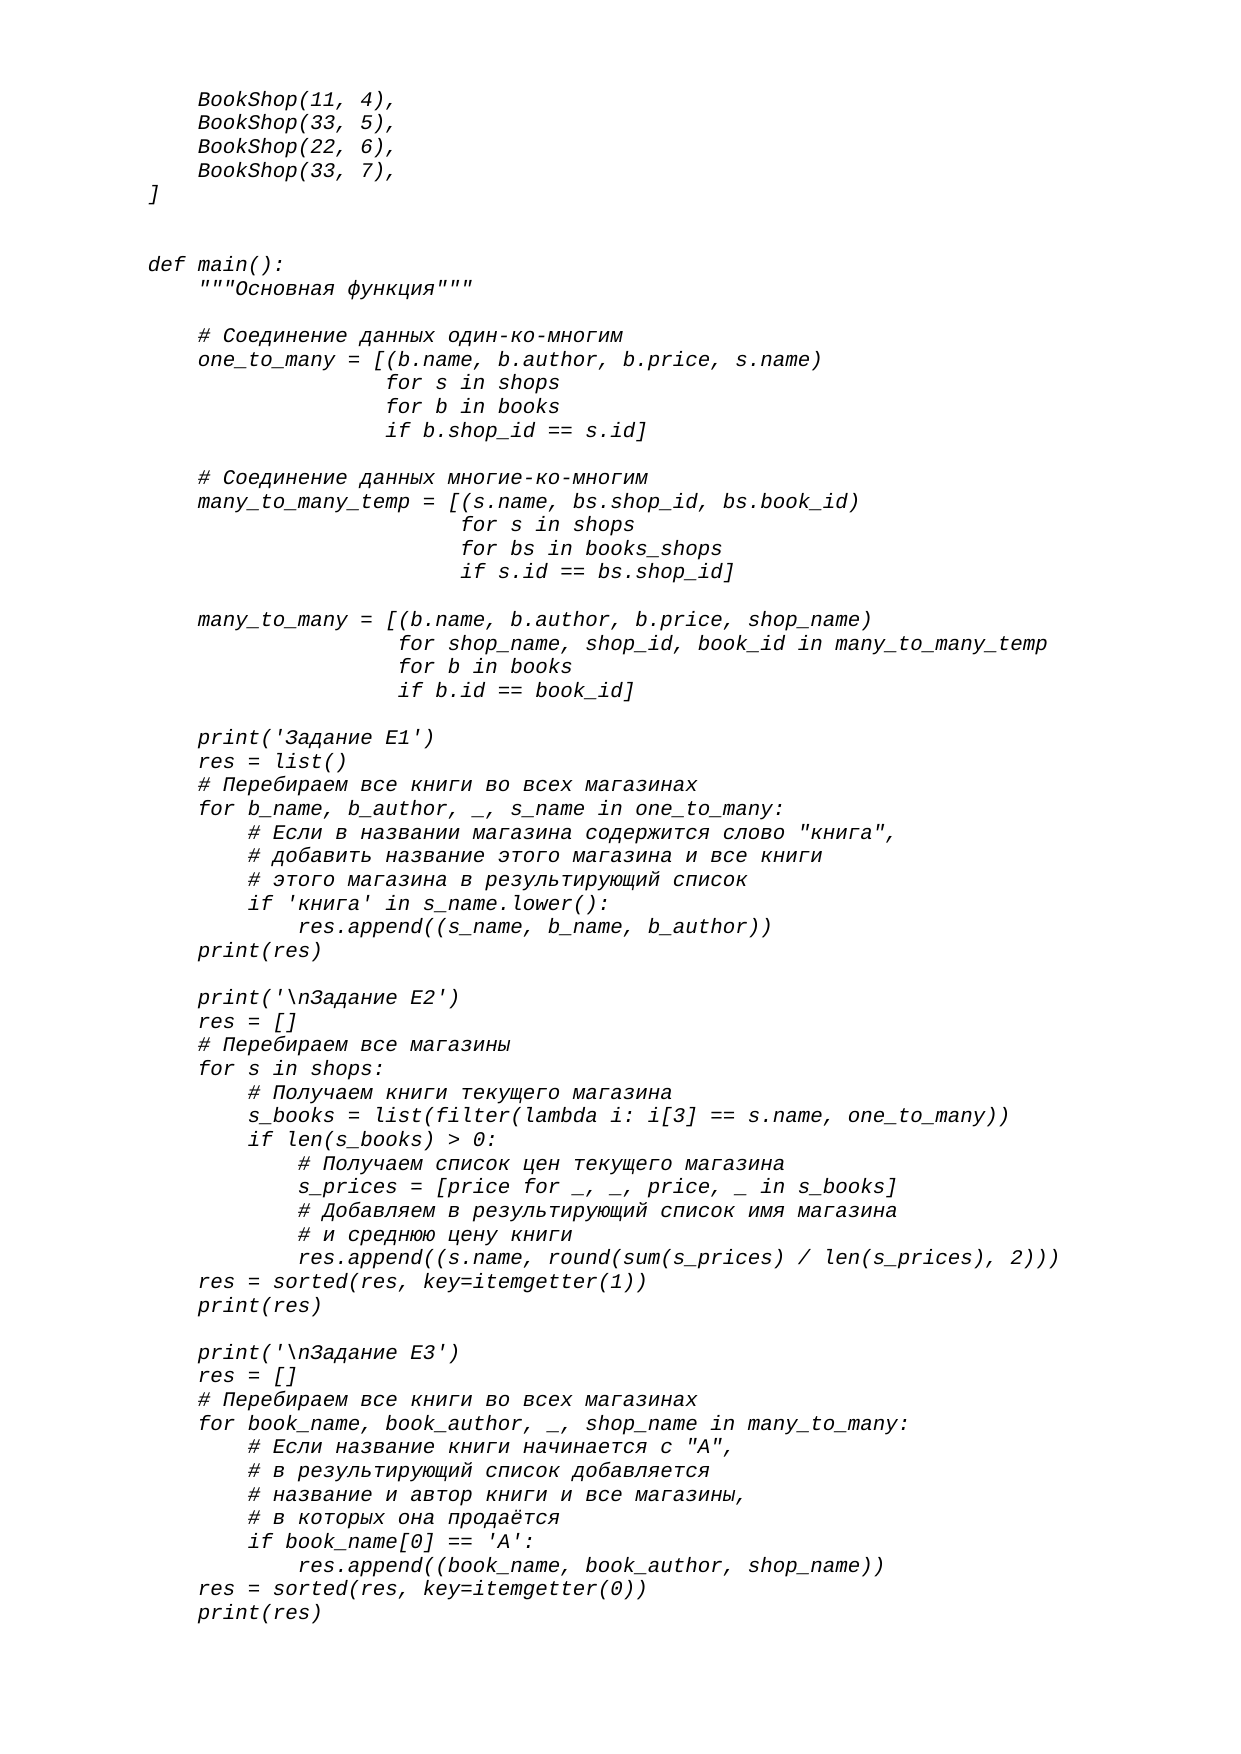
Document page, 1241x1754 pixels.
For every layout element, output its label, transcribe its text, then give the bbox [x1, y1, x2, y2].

text """Основная функция""" [148, 278, 1181, 301]
text res.append((book_name, book_author, shop_name)) [148, 1555, 1181, 1578]
text if s.id == bs.shop_id] [148, 562, 1181, 585]
text res = [] [148, 1011, 1181, 1034]
text res.append((s_name, b_name, b_author)) [148, 916, 1181, 940]
text res = sorted(res, key=itemgetter(1)) [148, 1271, 1181, 1294]
text for s in shops [148, 514, 1181, 538]
text res.append((s.name, round(sum(s_prices) / len(s_prices), 2))) [148, 1247, 1181, 1271]
text many_to_many = [(b.name, b.author, b.price, shop_name) [148, 609, 1181, 632]
text for s in shops [148, 372, 1181, 396]
text for bs in books_shops [148, 538, 1181, 562]
text s_prices = [price for _, _, price, _ in s_books] [148, 1176, 1181, 1200]
text def main(): [148, 254, 1181, 278]
text BookShop(11, 4), [148, 89, 1181, 112]
text for b in books [148, 396, 1181, 420]
text ] [148, 183, 1181, 207]
text for b_name, b_author, _, s_name in one_to_many: [148, 798, 1181, 822]
text # и среднюю цену книги [148, 1224, 1181, 1247]
text if 'книга' in s_name.lower(): [148, 893, 1181, 916]
text many_to_many_temp = [(s.name, bs.shop_id, bs.book_id) [148, 491, 1181, 514]
text # Перебираем все магазины [148, 1034, 1181, 1058]
text # Получаем книги текущего магазина [148, 1082, 1181, 1105]
text # Соединение данных многие-ко-многим [148, 467, 1181, 491]
text if b.shop_id == s.id] [148, 420, 1181, 443]
text # в результирующий список добавляется [148, 1460, 1181, 1484]
text # Соединение данных один-ко-многим [148, 325, 1181, 349]
text print('Задание E1') [148, 727, 1181, 751]
text print('\nЗадание E2') [148, 987, 1181, 1011]
text # Получаем список цен текущего магазина [148, 1153, 1181, 1176]
text if len(s_books) > 0: [148, 1129, 1181, 1153]
text # добавить название этого магазина и все книги [148, 845, 1181, 869]
text res = sorted(res, key=itemgetter(0)) [148, 1578, 1181, 1602]
text print(res) [148, 1294, 1181, 1318]
text # в которых она продаётся [148, 1507, 1181, 1531]
text for shop_name, shop_id, book_id in many_to_many_temp [148, 632, 1181, 656]
text # Если в названии магазина содержится слово "книга", [148, 822, 1181, 845]
text # Добавляем в результирующий список имя магазина [148, 1200, 1181, 1224]
text BookShop(33, 7), [148, 159, 1181, 183]
text print(res) [148, 940, 1181, 963]
text for b in books [148, 656, 1181, 680]
text if b.id == book_id] [148, 680, 1181, 703]
text for book_name, book_author, _, shop_name in many_to_many: [148, 1413, 1181, 1436]
text res = [] [148, 1366, 1181, 1389]
text print('\nЗадание E3') [148, 1342, 1181, 1366]
text # Если название книги начинается с "А", [148, 1436, 1181, 1460]
text one_to_many = [(b.name, b.author, b.price, s.name) [148, 349, 1181, 372]
text # название и автор книги и все магазины, [148, 1484, 1181, 1507]
text # этого магазина в результирующий список [148, 869, 1181, 893]
text res = list() [148, 751, 1181, 774]
text for s in shops: [148, 1058, 1181, 1082]
text # Перебираем все книги во всех магазинах [148, 774, 1181, 798]
text BookShop(33, 5), [148, 112, 1181, 136]
text # Перебираем все книги во всех магазинах [148, 1389, 1181, 1413]
text if book_name[0] == 'А': [148, 1531, 1181, 1555]
text print(res) [148, 1602, 1181, 1626]
text BookShop(22, 6), [148, 136, 1181, 159]
text s_books = list(filter(lambda i: i[3] == s.name, one_to_many)) [148, 1105, 1181, 1129]
